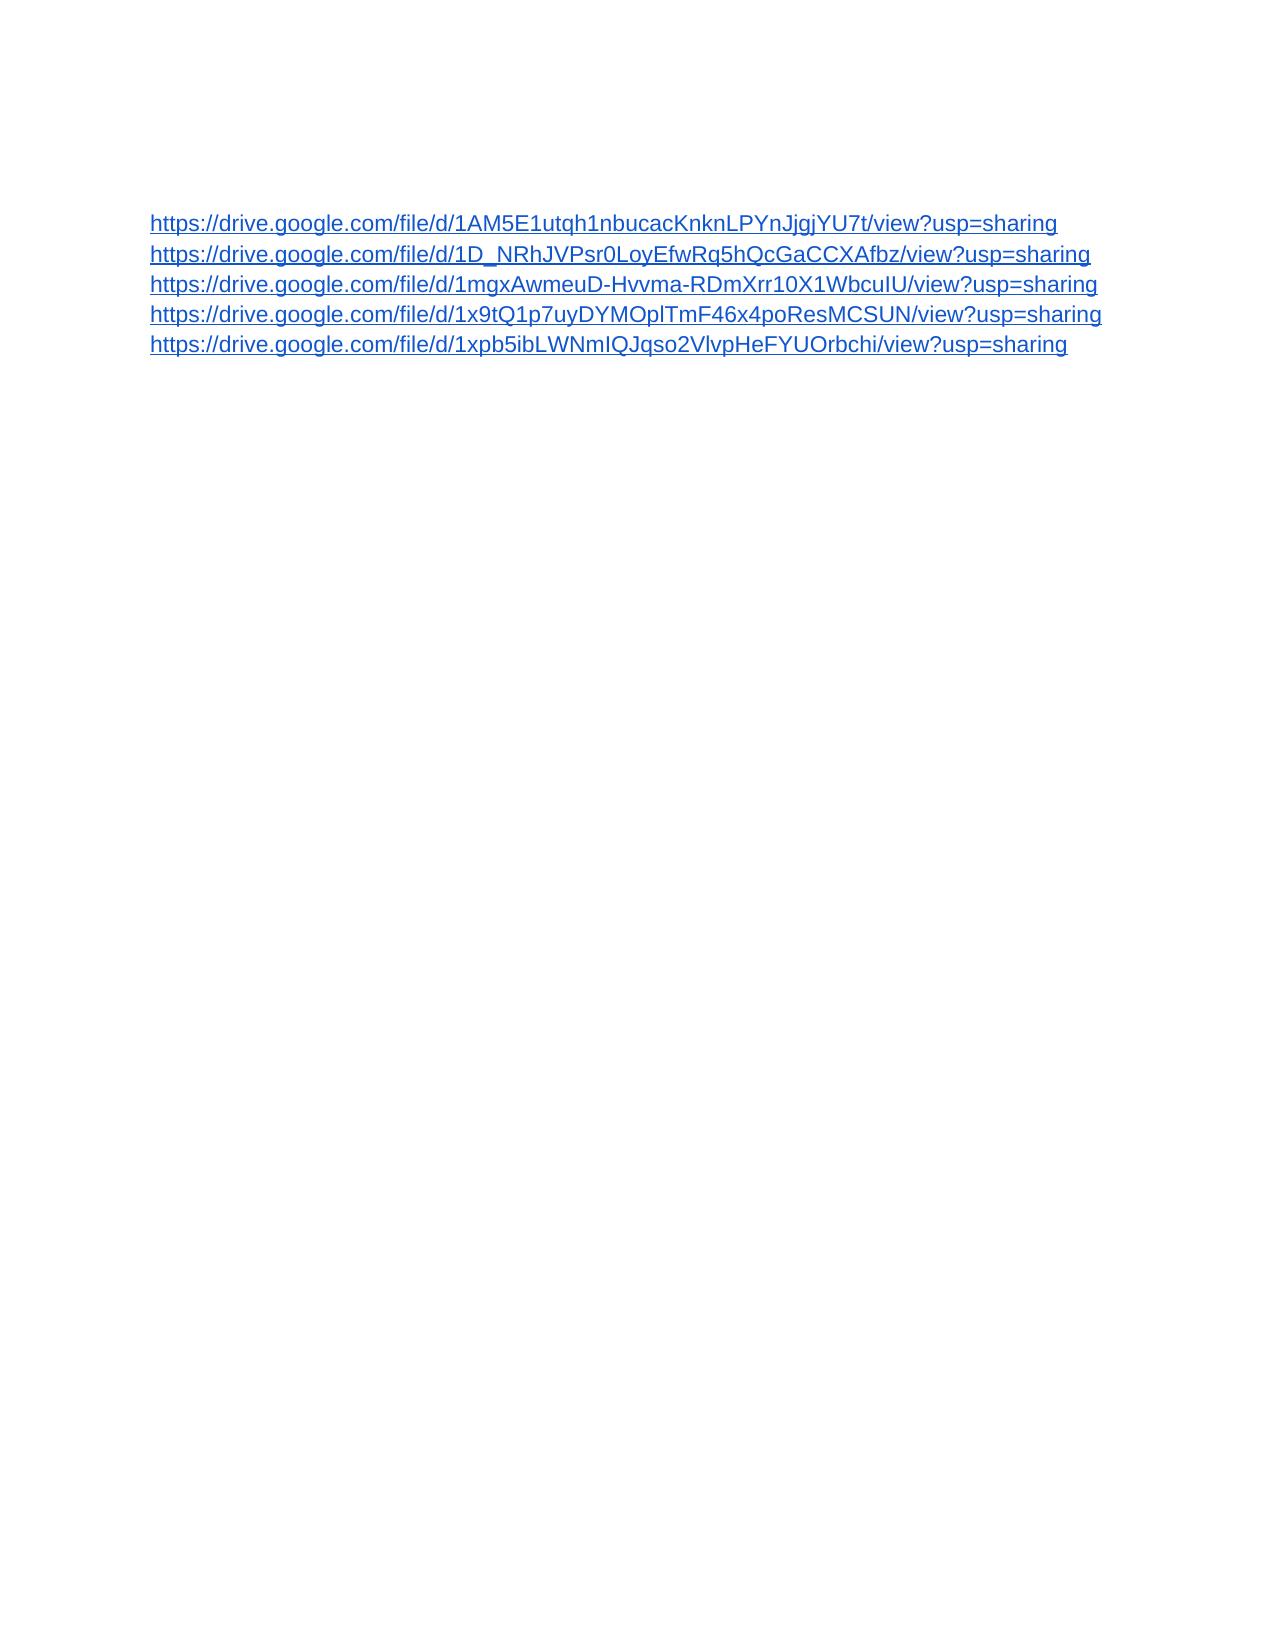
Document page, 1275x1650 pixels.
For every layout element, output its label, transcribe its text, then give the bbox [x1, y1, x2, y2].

text https://drive.google.com/file/d/1D_NRhJVPsr0LoyEfwRq5hQcGaCCXAfbz/view?usp=sharing [150, 241, 1125, 267]
text https://drive.google.com/file/d/1x9tQ1p7uyDYMOplTmF46x4poResMCSUN/view?usp=sharing [150, 301, 1125, 327]
text https://drive.google.com/file/d/1mgxAwmeuD-Hvvma-RDmXrr10X1WbcuIU/view?usp=sharing [150, 271, 1125, 297]
text https://drive.google.com/file/d/1AM5E1utqh1nbucacKnknLPYnJjgjYU7t/view?usp=sharing [150, 210, 1125, 237]
text https://drive.google.com/file/d/1xpb5ibLWNmIQJqso2VlvpHeFYUOrbchi/view?usp=sharing [150, 331, 1125, 358]
